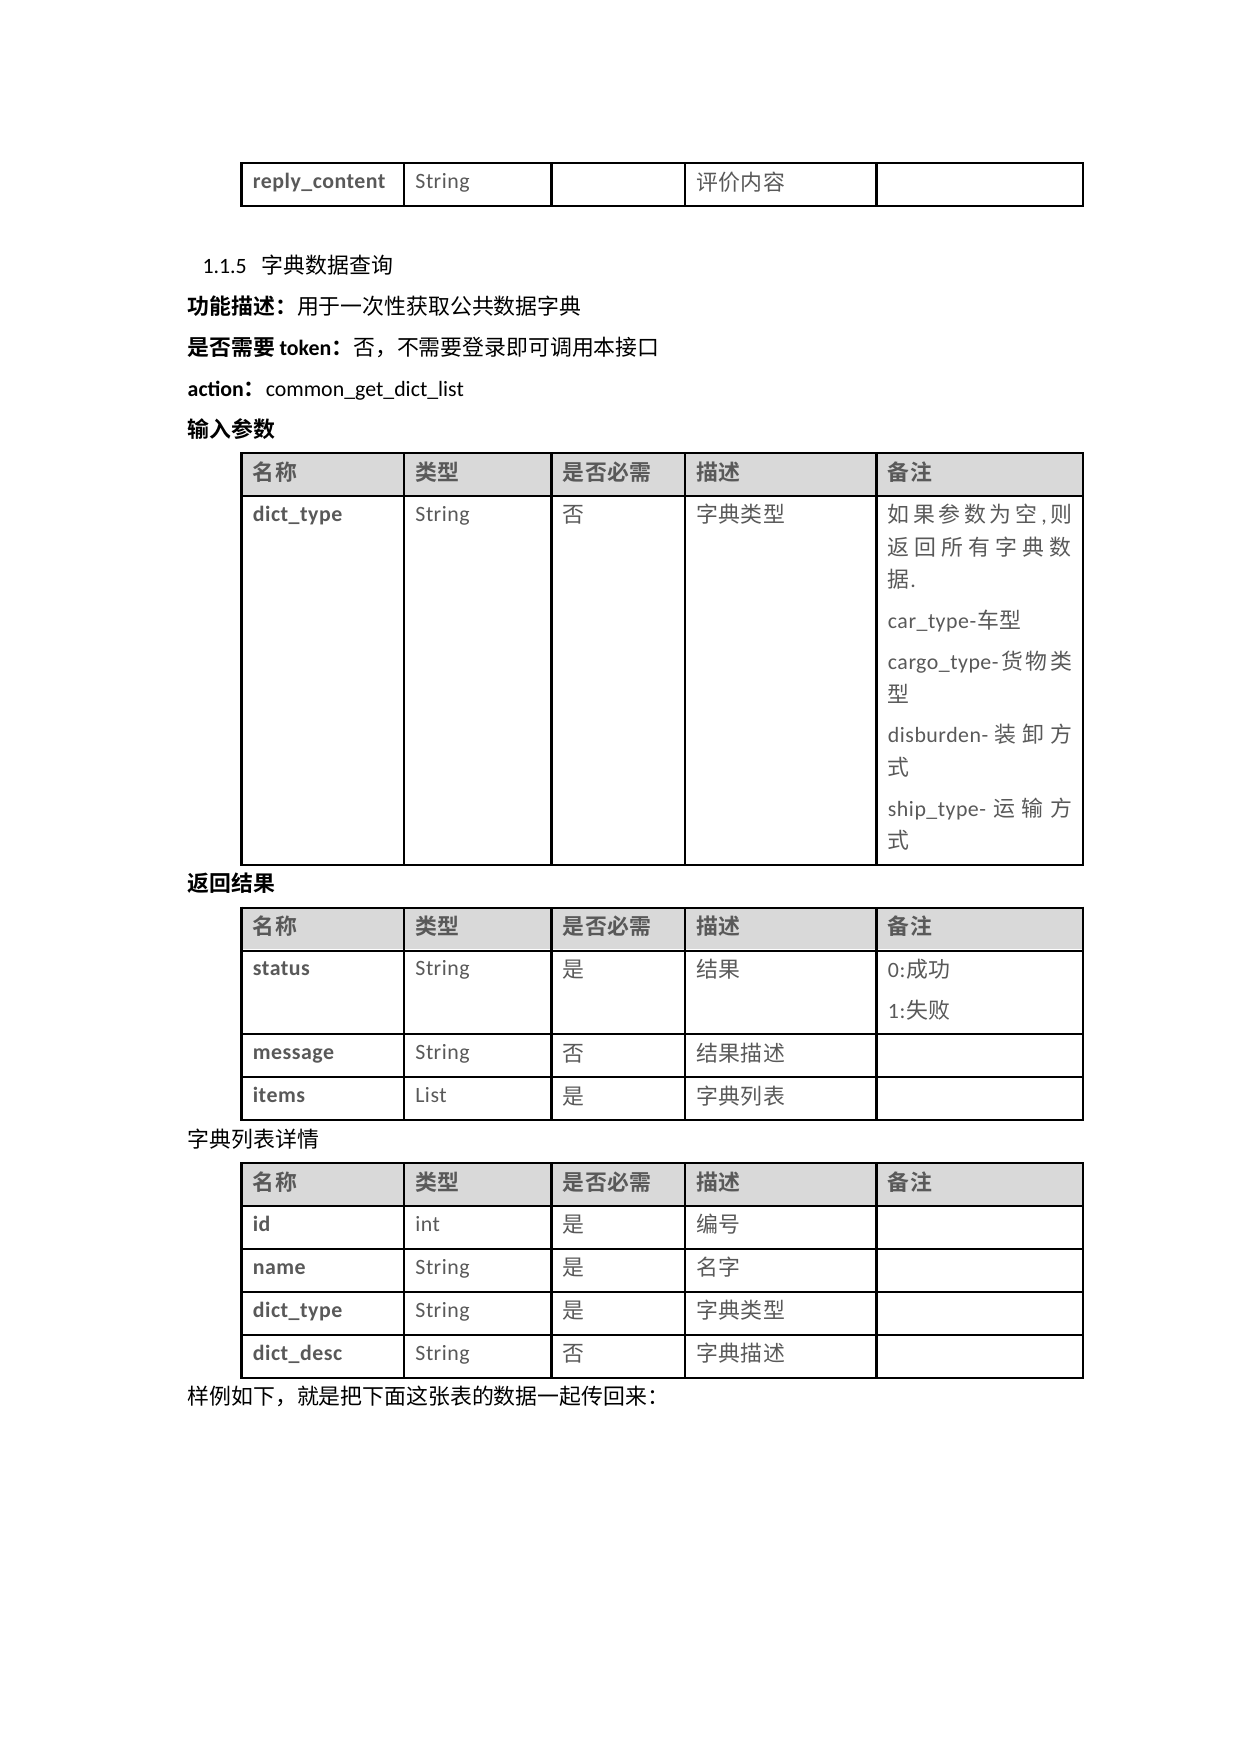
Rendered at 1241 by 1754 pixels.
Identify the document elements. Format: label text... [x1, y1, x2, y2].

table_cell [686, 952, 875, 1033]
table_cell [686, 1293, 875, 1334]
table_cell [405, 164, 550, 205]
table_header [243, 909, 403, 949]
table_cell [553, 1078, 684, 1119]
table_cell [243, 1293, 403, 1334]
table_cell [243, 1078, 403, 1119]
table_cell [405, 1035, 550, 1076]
text 样例如下，就是把下面这张表的数据一起传回来： [187, 1379, 1053, 1411]
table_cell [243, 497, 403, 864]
text 字典列表详情 [187, 1121, 1053, 1154]
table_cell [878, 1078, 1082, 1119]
text 返回结果 [187, 866, 1053, 898]
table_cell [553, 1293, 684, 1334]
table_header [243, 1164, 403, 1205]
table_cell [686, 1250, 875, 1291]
text 是否需要token：否，不需要登录即可调用本接口 [187, 329, 1053, 362]
list 字典数据查询 [202, 248, 1053, 280]
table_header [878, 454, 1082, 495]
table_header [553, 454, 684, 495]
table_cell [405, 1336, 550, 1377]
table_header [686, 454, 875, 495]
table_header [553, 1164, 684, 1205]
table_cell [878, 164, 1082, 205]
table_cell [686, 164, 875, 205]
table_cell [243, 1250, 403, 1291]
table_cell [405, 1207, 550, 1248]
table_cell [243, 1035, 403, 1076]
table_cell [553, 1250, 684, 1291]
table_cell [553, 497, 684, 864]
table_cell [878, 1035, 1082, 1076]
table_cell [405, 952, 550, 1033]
text 功能描述：用于一次性获取公共数据字典 [187, 289, 1053, 321]
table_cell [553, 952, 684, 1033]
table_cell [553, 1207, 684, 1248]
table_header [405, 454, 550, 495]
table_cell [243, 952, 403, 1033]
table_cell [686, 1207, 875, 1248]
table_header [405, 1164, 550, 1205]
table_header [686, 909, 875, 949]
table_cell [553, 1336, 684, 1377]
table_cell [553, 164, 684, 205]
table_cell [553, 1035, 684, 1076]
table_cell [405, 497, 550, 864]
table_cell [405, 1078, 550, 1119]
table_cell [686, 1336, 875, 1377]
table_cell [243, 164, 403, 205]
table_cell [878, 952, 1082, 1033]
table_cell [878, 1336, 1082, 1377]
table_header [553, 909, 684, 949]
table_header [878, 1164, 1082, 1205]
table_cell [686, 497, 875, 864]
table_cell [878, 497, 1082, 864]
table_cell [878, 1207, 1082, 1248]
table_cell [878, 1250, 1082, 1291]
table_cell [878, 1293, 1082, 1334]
text action：common_get_dict_list [187, 370, 1053, 403]
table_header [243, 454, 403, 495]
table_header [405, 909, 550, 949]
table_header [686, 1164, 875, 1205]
text 输入参数 [187, 411, 1053, 444]
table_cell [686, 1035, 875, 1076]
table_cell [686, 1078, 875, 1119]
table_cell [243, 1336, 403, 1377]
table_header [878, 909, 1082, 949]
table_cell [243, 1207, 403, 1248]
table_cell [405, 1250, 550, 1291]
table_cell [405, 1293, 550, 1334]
